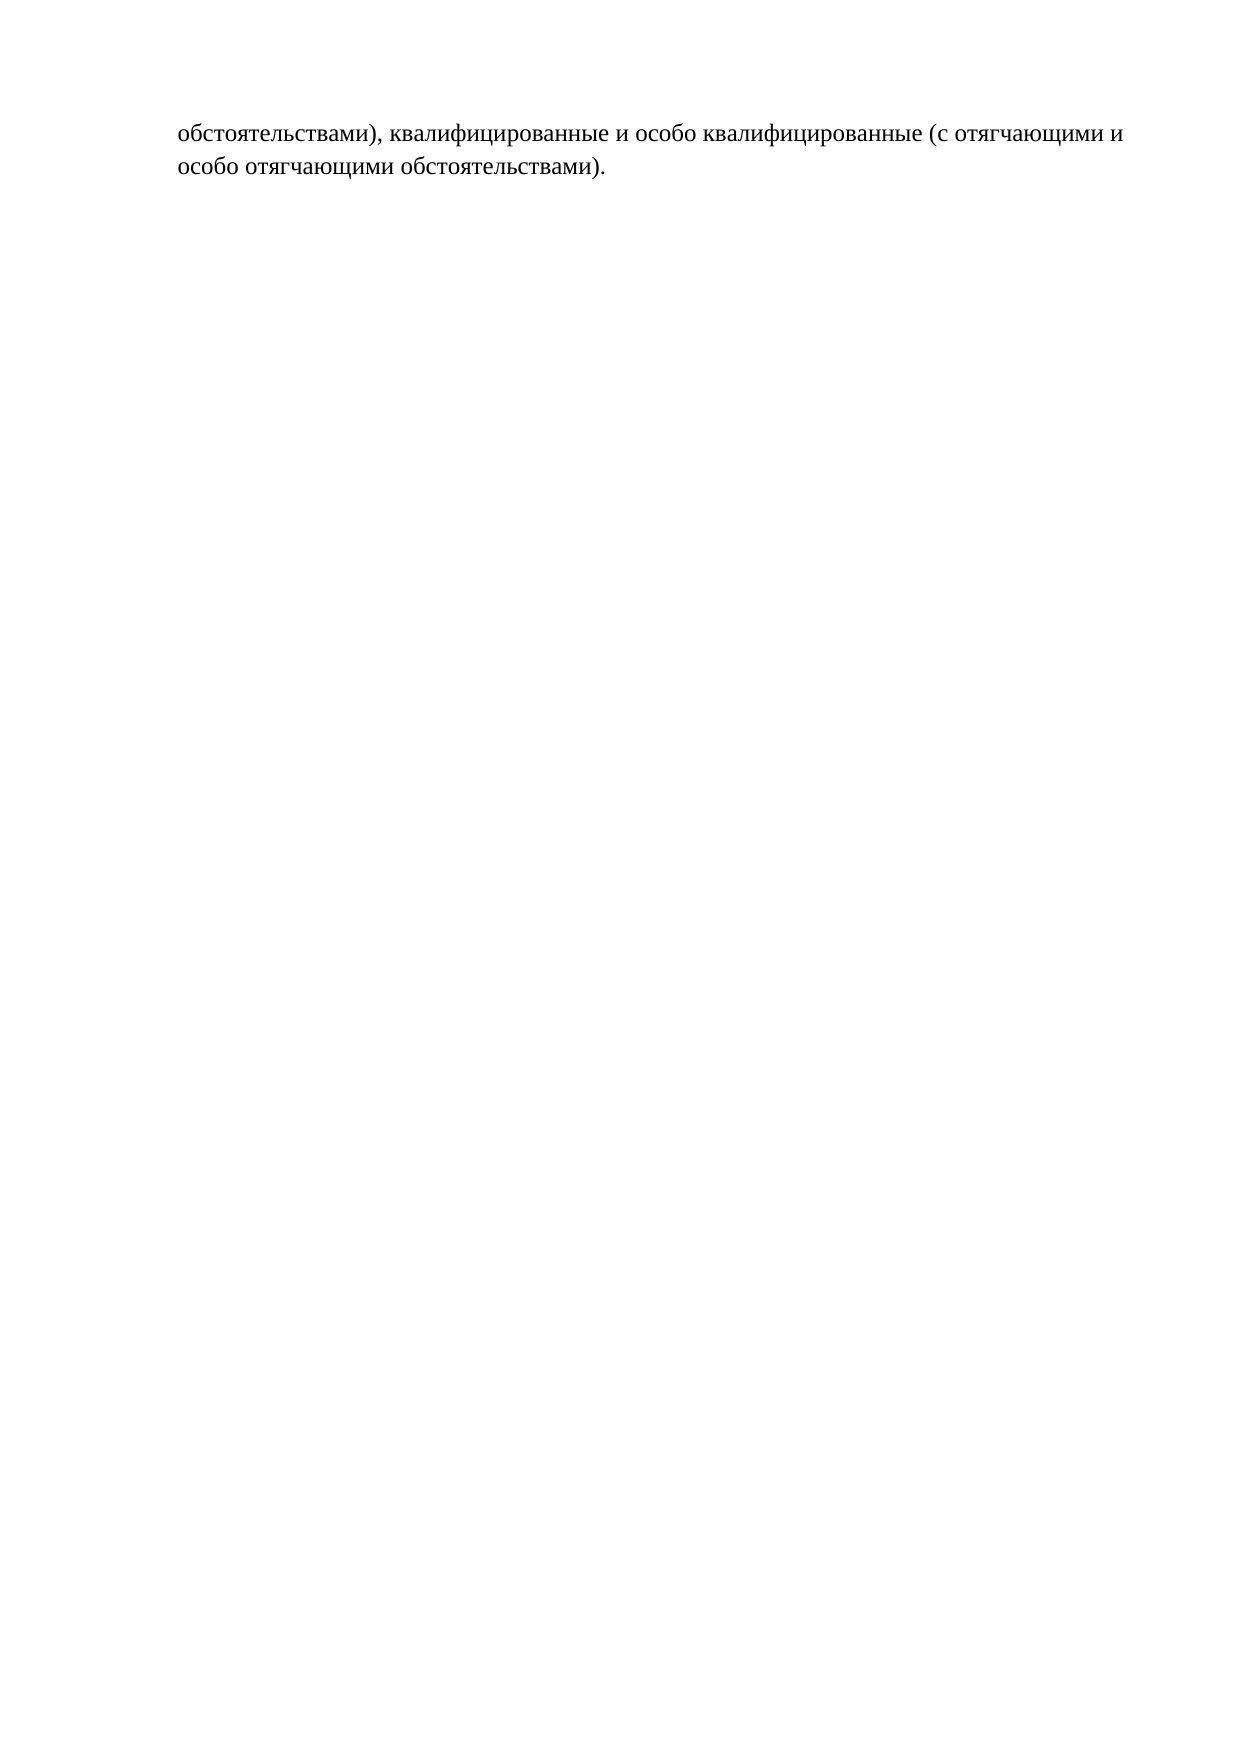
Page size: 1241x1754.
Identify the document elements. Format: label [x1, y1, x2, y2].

text [177, 118, 1152, 180]
